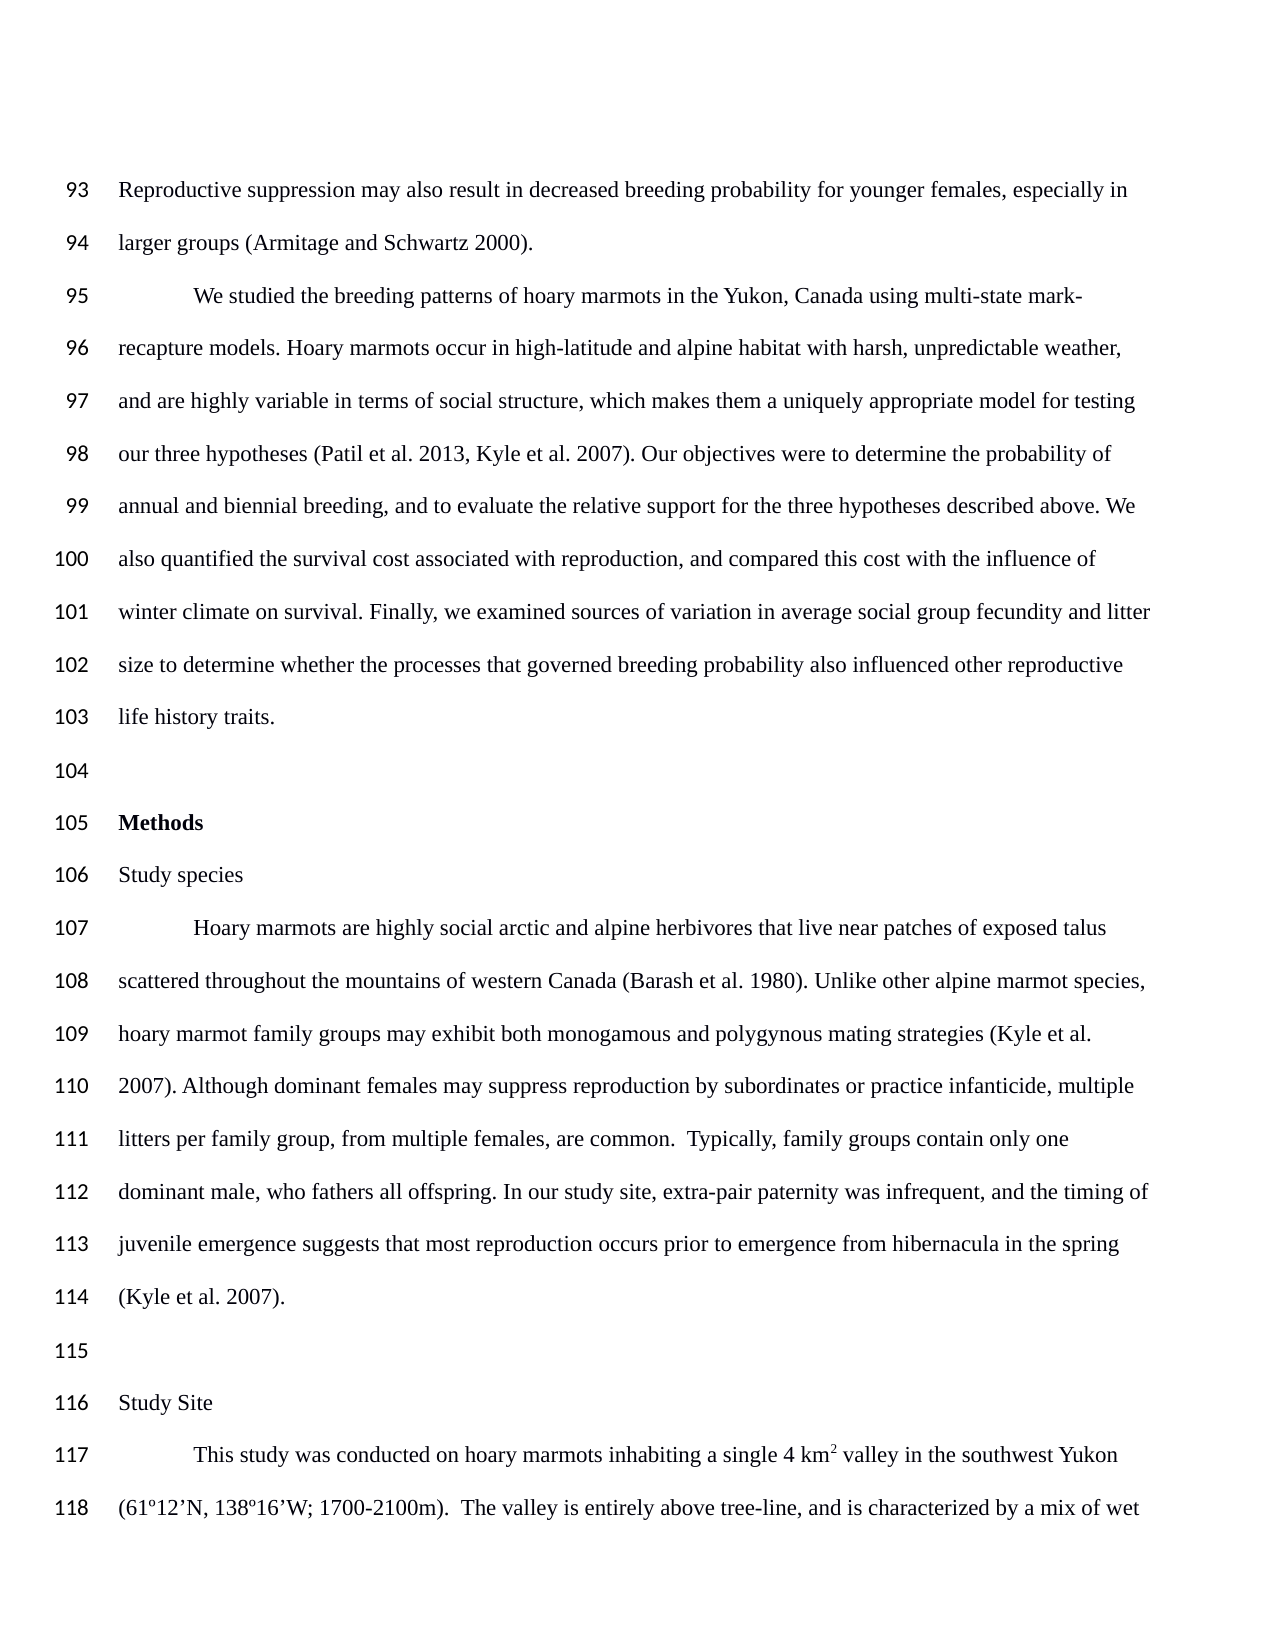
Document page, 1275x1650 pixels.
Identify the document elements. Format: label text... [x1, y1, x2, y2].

text Study species [118, 862, 1157, 888]
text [118, 176, 1157, 255]
text Methods [118, 809, 1157, 835]
text Hoary marmots are highly social arctic and alpine herbivores that live near patches of exposed talus scattered throughout the mountains of western Canada (Barash et al. 1980). Unlike other alpine marmot species, hoary marmot family groups may exhibit both monogamous and polygynous mating strategies (Kyle et al. 2007). Although dominant females may suppress reproduction by subordinates or practice infanticide, multiple litters per family group, from multiple females, are common. Typically, family groups contain only one dominant male, who fathers all offspring. In our study site, extra-pair paternity was infrequent, and the timing of juvenile emergence suggests that most reproduction occurs prior to emergence from hibernacula in the spring (Kyle et al. 2007). [118, 914, 1157, 1309]
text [118, 1441, 1157, 1520]
text Study Site [118, 1389, 1157, 1415]
text We studied the breeding patterns of hoary marmots in the Yukon, Canada using multi-state mark-recapture models. Hoary marmots occur in high-latitude and alpine habitat with harsh, unpredictable weather, and are highly variable in terms of social structure, which makes them a uniquely appropriate model for testing our three hypotheses (Patil et al. 2013, Kyle et al. 2007). Our objectives were to determine the probability of annual and biennial breeding, and to evaluate the relative support for the three hypotheses described above. We also quantified the survival cost associated with reproduction, and compared this cost with the influence of winter climate on survival. Finally, we examined sources of variation in average social group fecundity and litter size to determine whether the processes that governed breeding probability also influenced other reproductive life history traits. [118, 282, 1157, 730]
